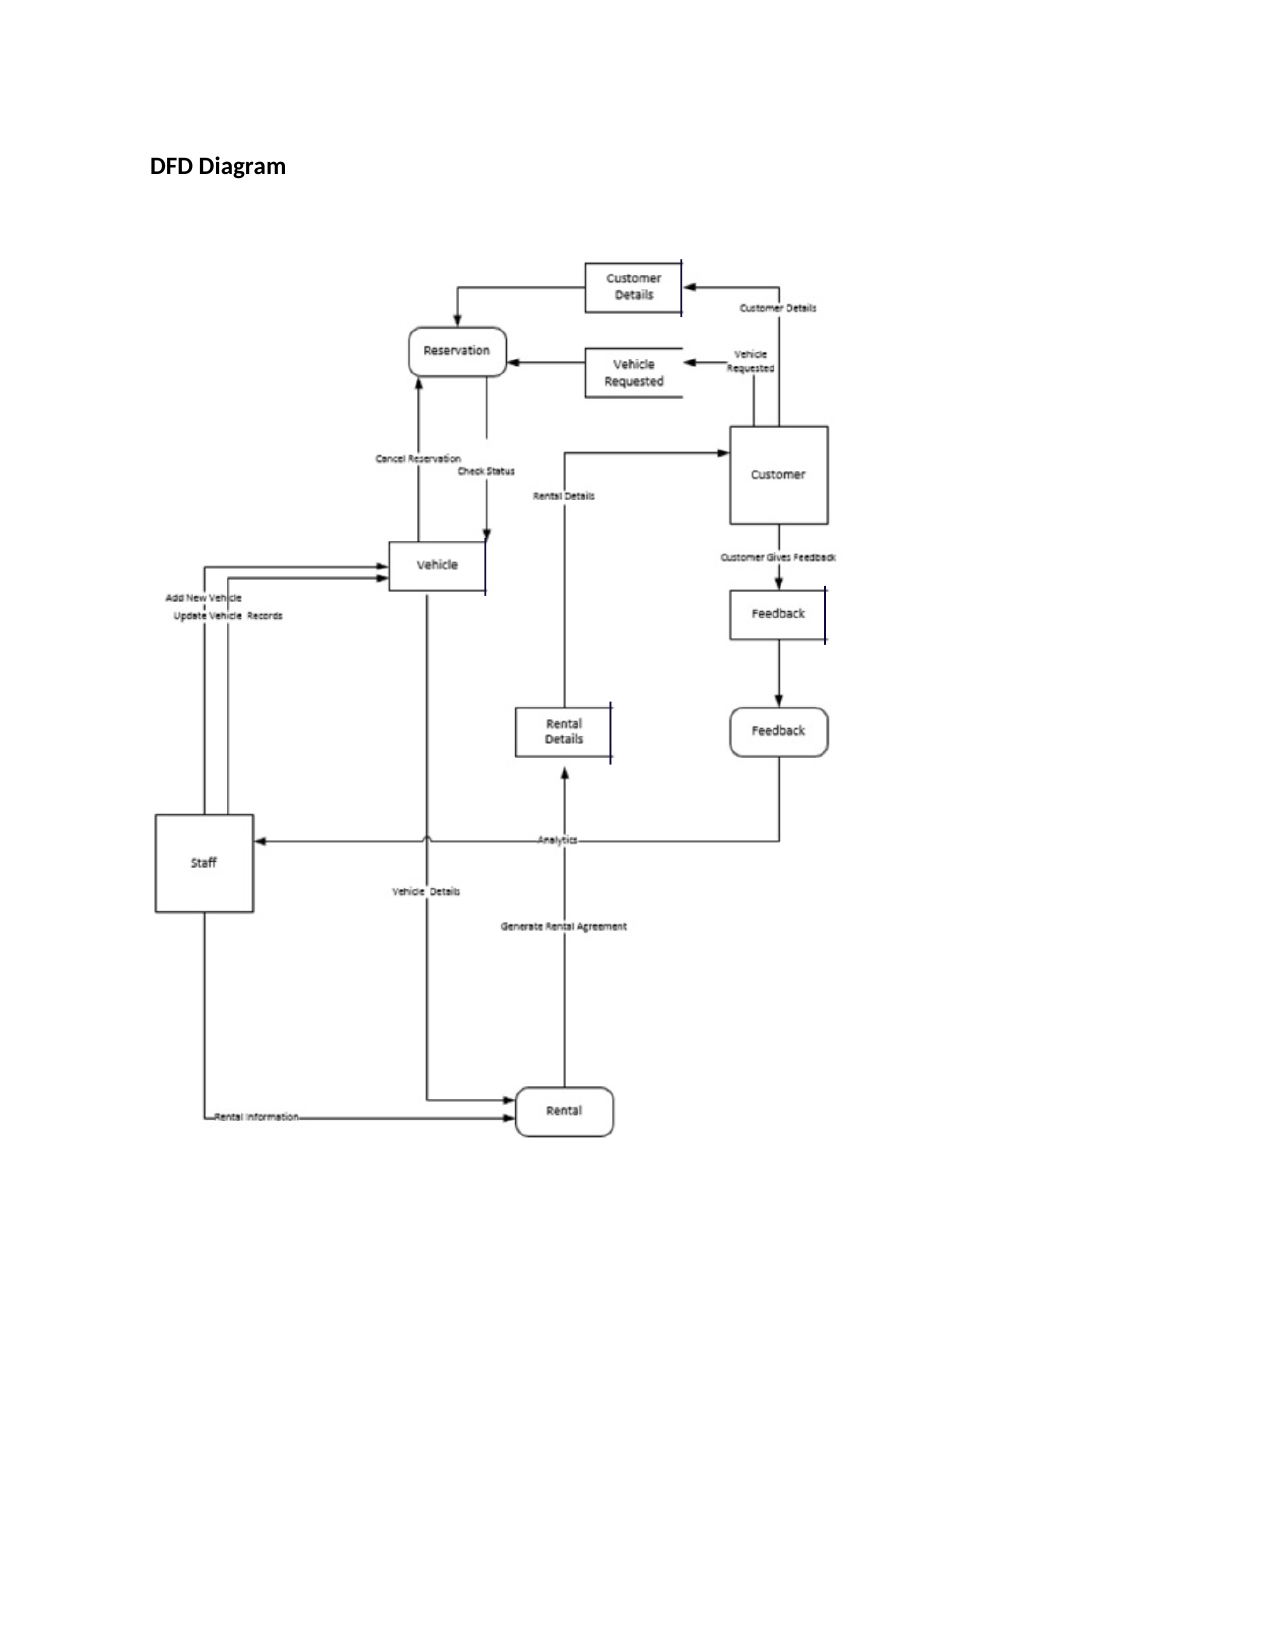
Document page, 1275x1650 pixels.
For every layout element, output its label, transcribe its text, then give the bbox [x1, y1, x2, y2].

picture [150, 241, 851, 1176]
text DFD Diagram [150, 150, 1125, 181]
